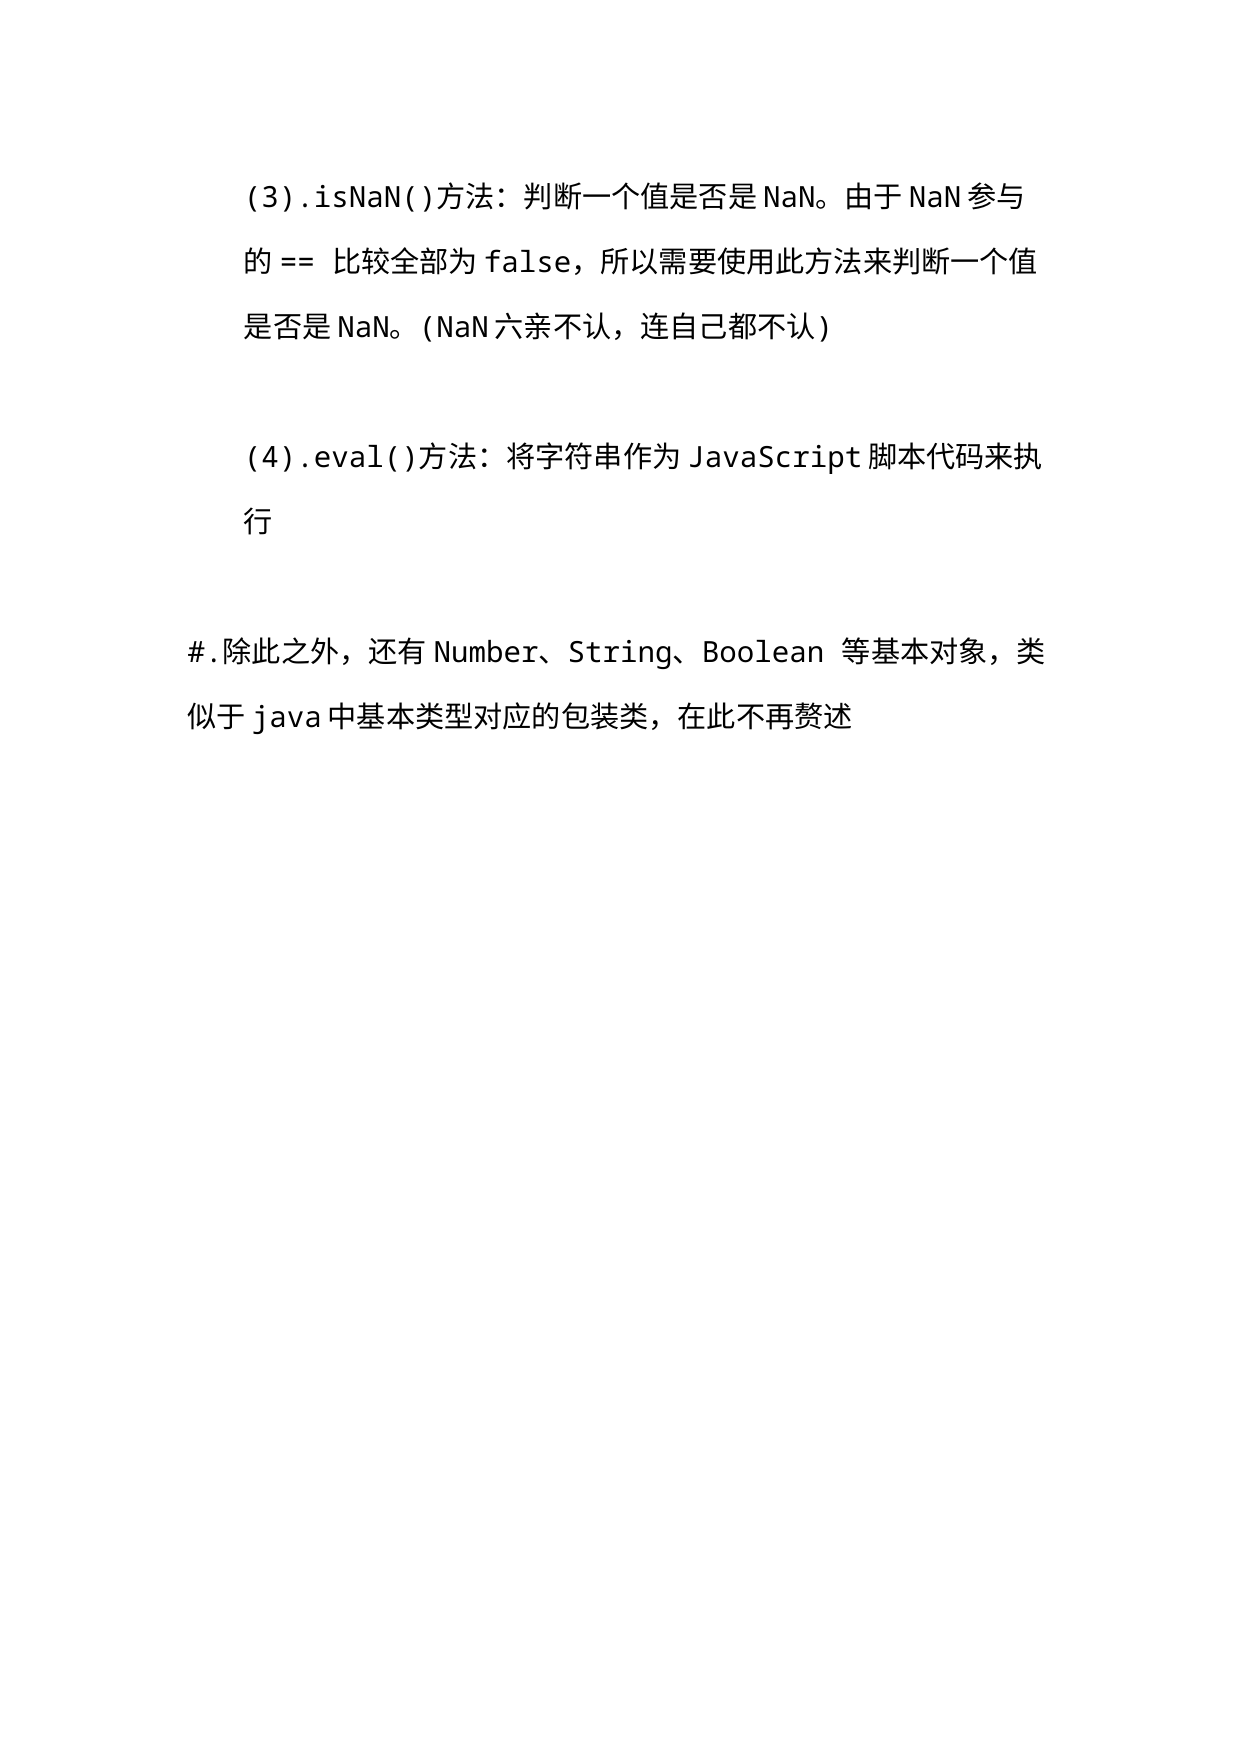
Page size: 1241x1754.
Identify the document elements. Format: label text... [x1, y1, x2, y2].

text #.除此之外，还有 Number、String、Boolean 等基本对象，类似于java中基本类型对应的包装类，在此不再赘述 [187, 617, 1053, 747]
text (3).isNaN()方法：判断一个值是否是NaN。由于NaN参与的 == 比较全部为false，所以需要使用此方法来判断一个值是否是NaN。(NaN六亲不认，连自己都不认) [244, 162, 1053, 357]
text (4).eval()方法：将字符串作为JavaScript脚本代码来执行 [244, 422, 1053, 552]
